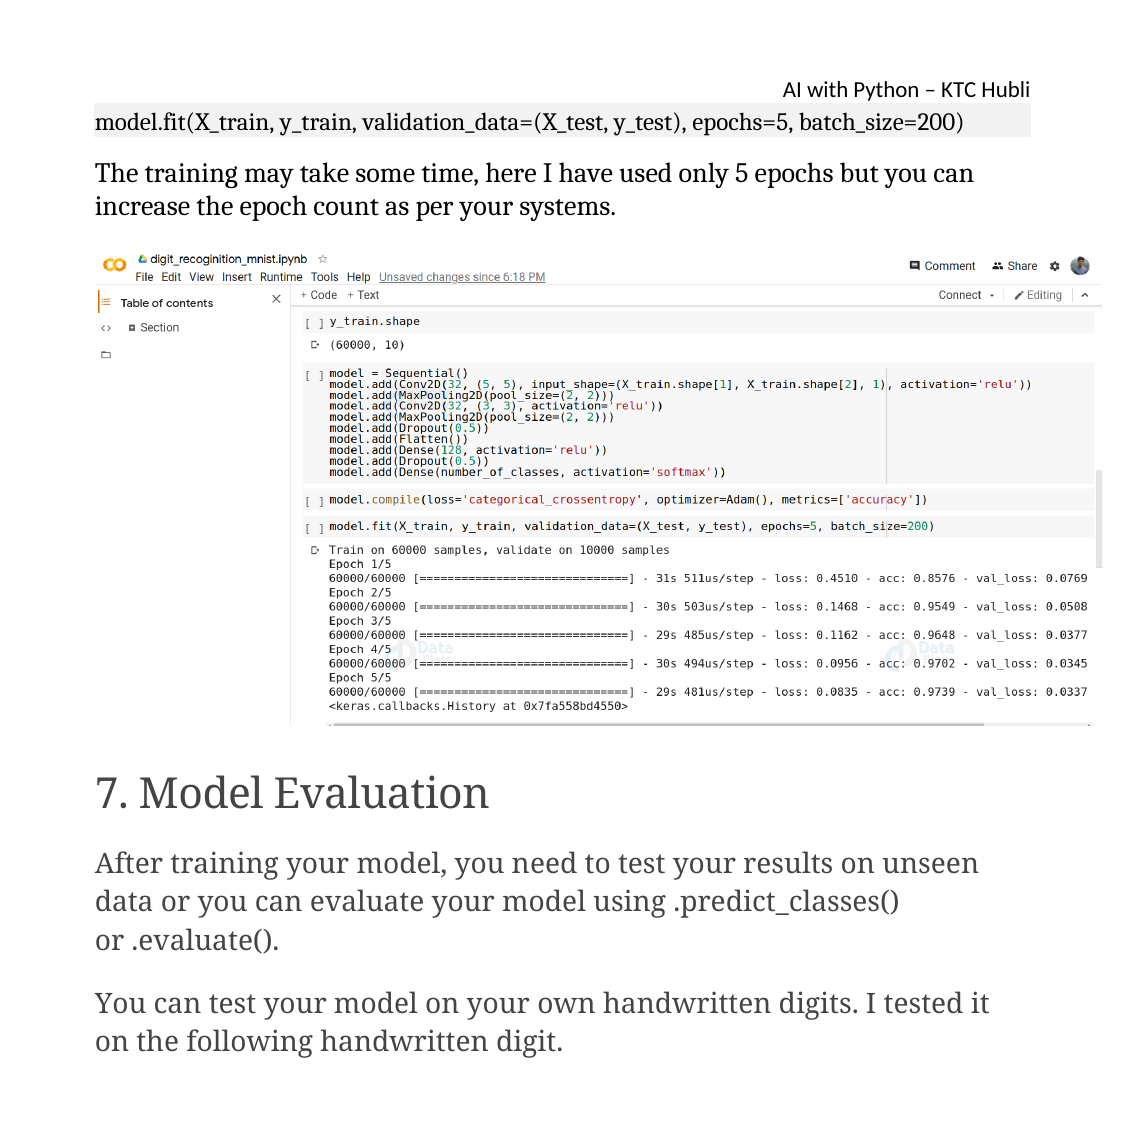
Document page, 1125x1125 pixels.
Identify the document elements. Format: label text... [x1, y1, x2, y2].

text The training may take some time, here I have used only 5 epochs but you can increase the epoch count as per your systems. [94, 158, 1031, 222]
text You can test your model on your own handwritten digits. I tested it on the following handwritten digit. [94, 983, 1031, 1060]
picture [94, 247, 1103, 726]
text After training your model, you need to test your results on unseen data or you can evaluate your model using .predict_classes() or .evaluate(). [94, 843, 1031, 958]
subtitle 7. Model Evaluation [94, 763, 1031, 822]
text model.fit(X_train, y_train, validation_data=(X_test, y_test), epochs=5, batch_size=200) [94, 103, 1031, 137]
